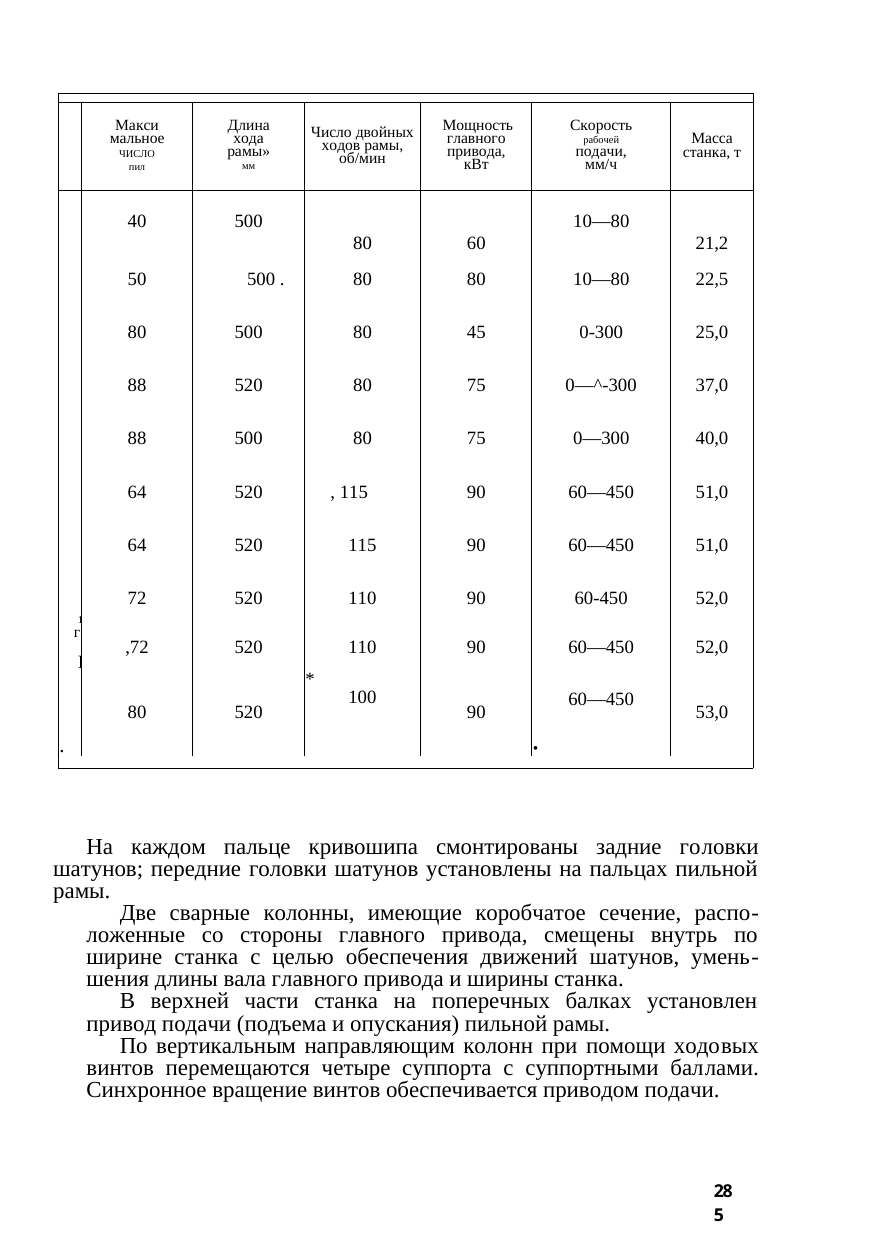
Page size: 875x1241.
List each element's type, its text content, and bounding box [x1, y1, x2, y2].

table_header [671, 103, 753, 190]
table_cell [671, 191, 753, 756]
text Две сварные колонны, имеющие коробчатое сечение, расположенные со стороны главного привода, смещены внутрь по ширине станка с целью обеспечения движений шатунов, уменьшения длины вала главного привода и ширины станка. [86, 903, 758, 991]
text По вертикальным направляющим колонн при помощи ходовых винтов перемещаются четыре суппорта с суппортными баллами. Синхронное вращение винтов обеспечивается приводом подачи. [86, 1035, 758, 1102]
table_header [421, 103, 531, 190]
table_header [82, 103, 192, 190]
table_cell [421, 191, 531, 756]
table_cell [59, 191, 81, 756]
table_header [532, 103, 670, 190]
text На каждом пальце кривошипа смонтированы задние головки шатунов; передние головки шатунов установлены на пальцах пильной рамы. [53, 837, 758, 903]
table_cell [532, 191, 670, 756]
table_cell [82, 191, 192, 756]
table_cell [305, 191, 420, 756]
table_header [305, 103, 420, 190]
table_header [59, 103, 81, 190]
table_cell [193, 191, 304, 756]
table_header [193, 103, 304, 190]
text В верхней части станка на поперечных балках установлен привод подачи (подъема и опускания) пильной рамы. [86, 991, 758, 1035]
